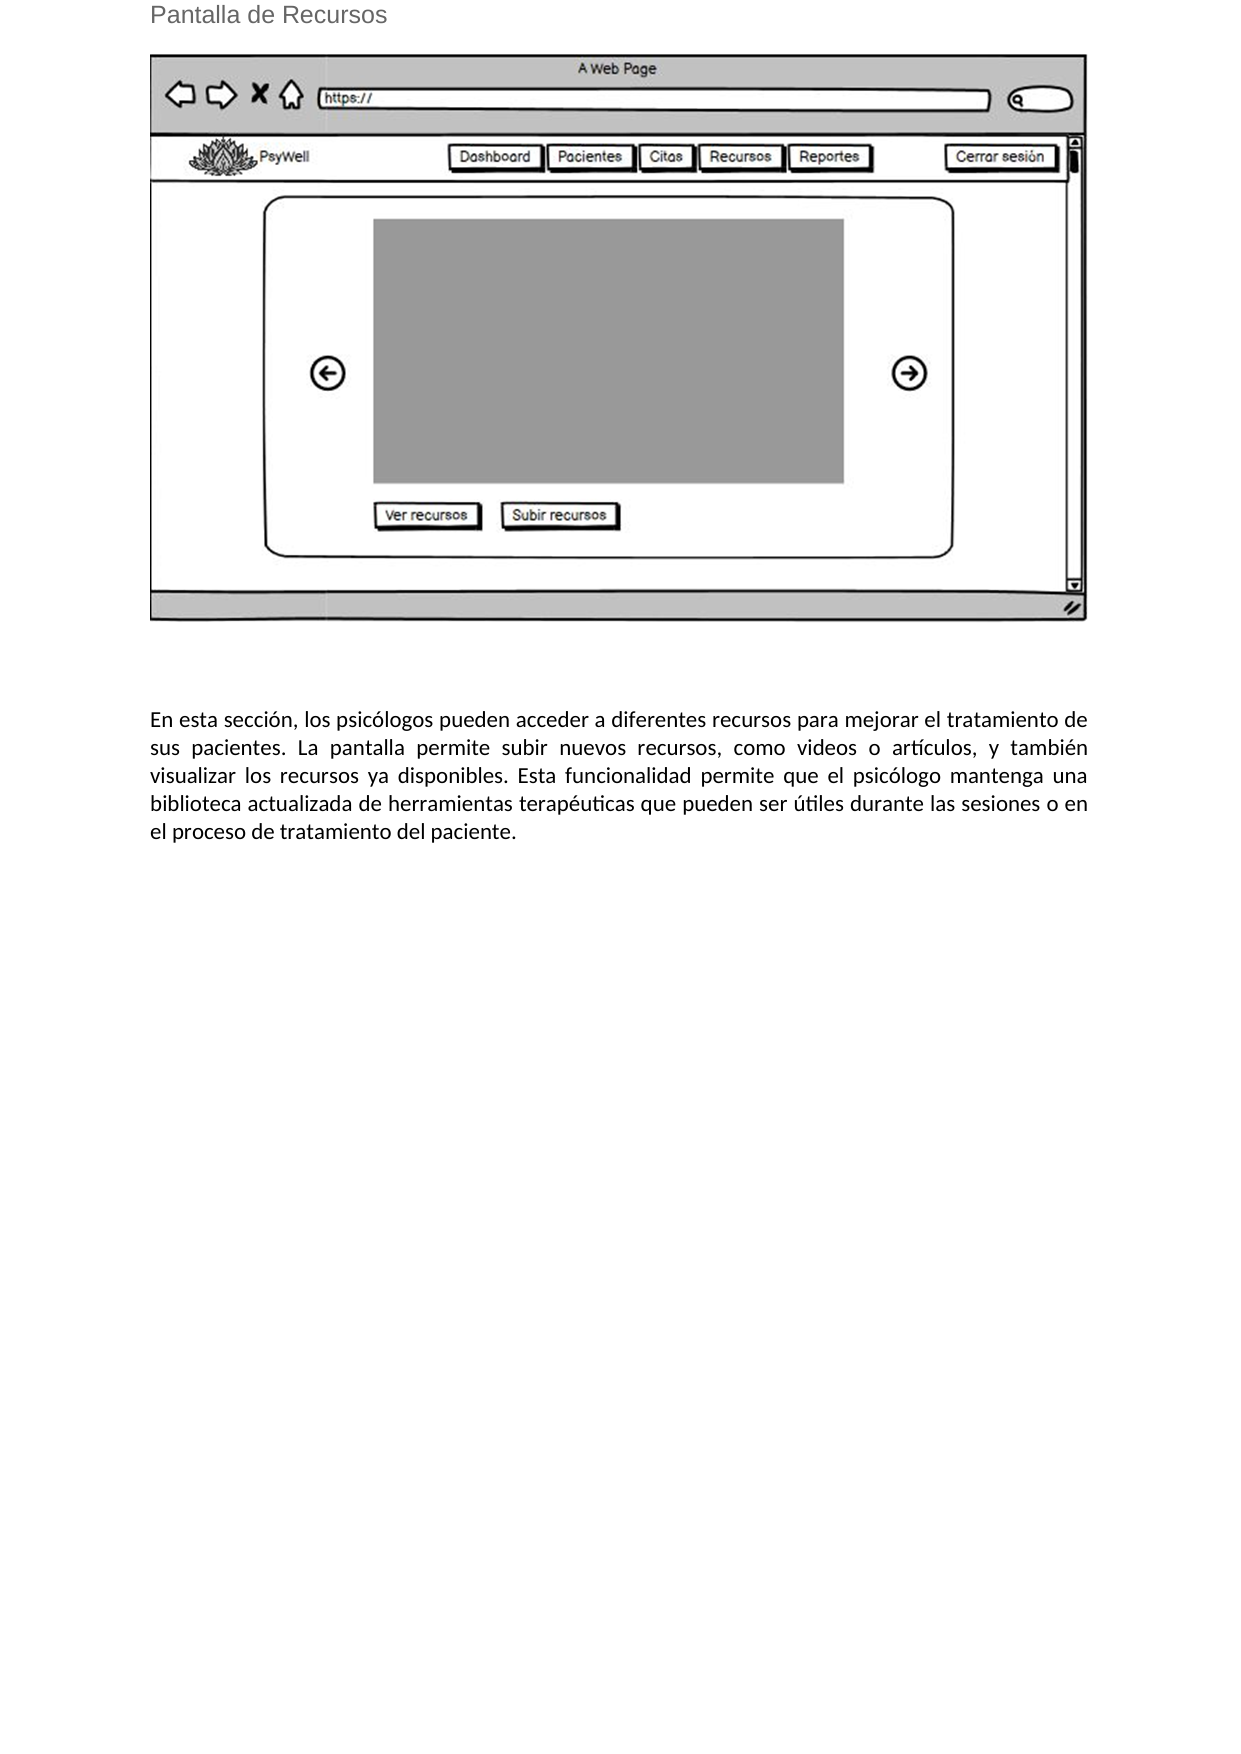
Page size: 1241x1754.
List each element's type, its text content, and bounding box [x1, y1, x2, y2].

subtitle Pantalla de Recursos [150, 0, 1090, 29]
picture [150, 53, 1091, 625]
text En esta sección, los psicólogos pueden acceder a diferentes recursos para mejorar el tratamiento de sus pacientes. La pantalla permite subir nuevos recursos, como videos o artículos, y también visualizar los recursos ya disponibles. Esta funcionalidad permite que el psicólogo mantenga una biblioteca actualizada de herramientas terapéuticas que pueden ser útiles durante las sesiones o en el proceso de tratamiento del paciente. [150, 705, 1090, 845]
